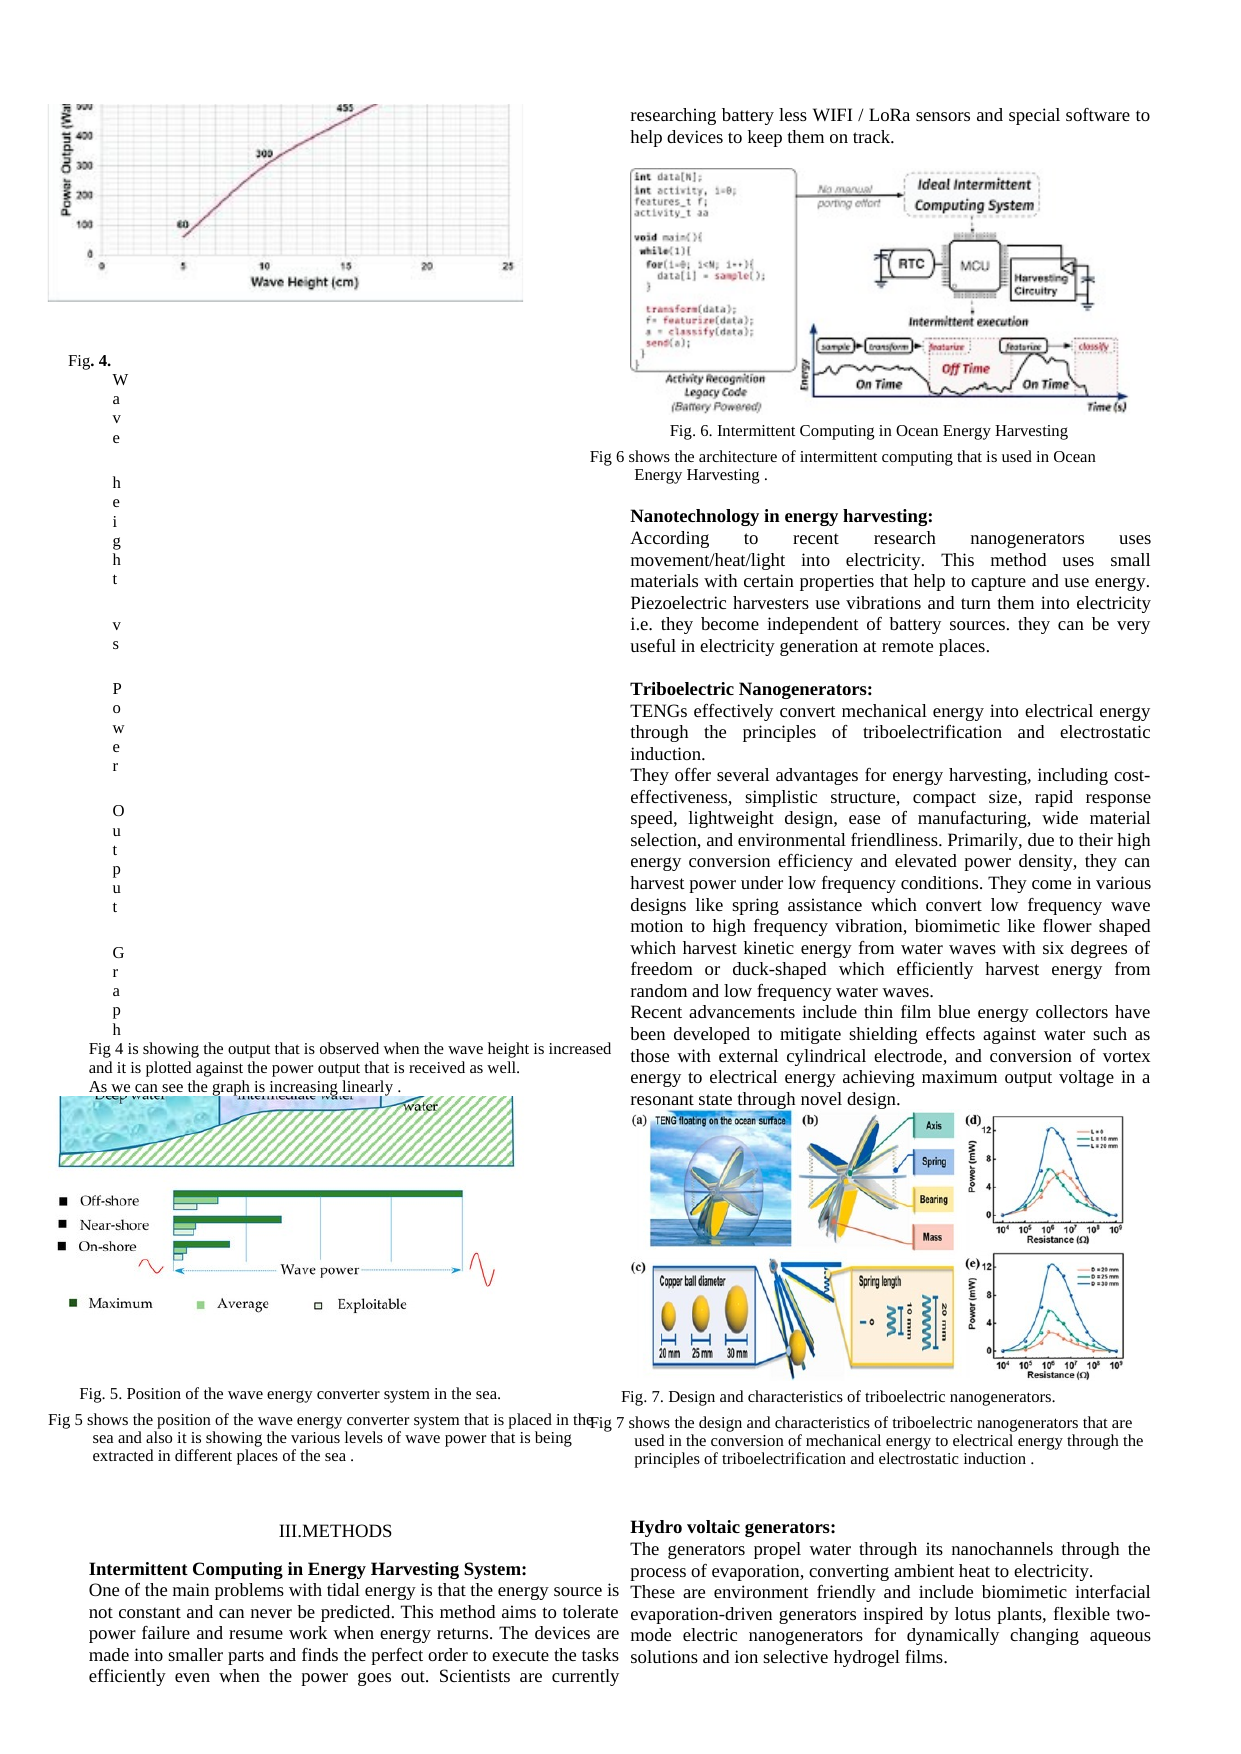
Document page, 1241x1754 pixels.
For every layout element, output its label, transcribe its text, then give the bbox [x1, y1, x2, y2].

text Fig. 7. Design and characteristics of triboelectric nanogenerators. [625, 1388, 1148, 1406]
text TENGs effectively convert mechanical energy into electrical energy through the principles of triboelectrification and electrostatic induction. [630, 699, 1152, 764]
text Intermittent Computing in Energy Harvesting System: [88, 1557, 620, 1579]
text Fig 4 is showing the output that is observed when the wave height is increased and it is plotted against the power output that is received as well. [88, 1038, 620, 1077]
text The generators propel water through its nanochannels through the process of evaporation, converting ambient heat to electricity. [630, 1538, 1152, 1581]
text Fig 5 shows the position of the wave energy converter system that is placed in the sea and also it is showing the various levels of wave power that is being extracted in different places of the sea . [48, 1411, 617, 1465]
picture [47, 104, 524, 302]
text One of the main problems with tidal energy is that the energy source is not constant and can never be predicted. This method aims to tolerate power failure and resume work when energy returns. The devices are made into smaller parts and finds the perfect order to execute the tasks efficiently even when the power goes out. Scientists are currently researching battery less WIFI / LoRa sensors and special software to help devices to keep them on track. [88, 1579, 620, 1687]
text They offer several advantages for energy harvesting, including cost-effectiveness, simplistic structure, compact size, rapid response speed, lightweight design, ease of manufacturing, wide material selection, and environmental friendliness. Primarily, due to their high energy conversion efficiency and elevated power density, they can harvest power under low frequency conditions. They come in various designs like spring assistance which convert low frequency wave motion to high frequency vibration, biomimetic like flower shaped which harvest kinetic energy from water waves with six degrees of freedom or duck-shaped which efficiently harvest energy from random and low frequency water waves. [630, 764, 1152, 1001]
text These are environment friendly and include biomimetic interfacial evaporation-driven generators inspired by lotus plants, flexible two-mode electric nanogenerators for dynamically changing aqueous solutions and ion selective hydrogel films. [630, 1581, 1152, 1667]
text Fig. 6. Intermittent Computing in Ocean Energy Harvesting [625, 422, 1148, 440]
picture [47, 1096, 543, 1323]
text Hydro voltaic generators: [630, 1516, 1152, 1538]
text Triboelectric Nanogenerators: [630, 678, 1152, 699]
text Fig 7 shows the design and characteristics of triboelectric nanogenerators that are used in the conversion of mechanical energy to electrical energy through the principles of triboelectrification and electrostatic induction . [625, 1413, 1148, 1468]
picture [630, 1109, 1125, 1381]
text Fig 6 shows the architecture of intermittent computing that is used in Ocean Energy Harvesting . [625, 447, 1148, 484]
text III.METHODS [88, 1520, 620, 1541]
text According to recent research nanogenerators uses movement/heat/light into electricity. This method uses small materials with certain properties that help to capture and use energy. Piezoelectric harvesters use vibrations and turn them into electricity i.e. they become independent of battery sources. they can be very useful in electricity generation at remote places. [630, 527, 1152, 656]
text Nanotechnology in energy harvesting: [630, 505, 1152, 527]
text Fig. 5. Position of the wave energy converter system in the sea. [48, 1385, 617, 1403]
text Recent advancements include thin film blue energy collectors have been developed to mitigate shielding effects against water such as those with external cylindrical electrode, and conversion of vortex energy to electrical energy achieving maximum output voltage in a resonant state through novel design. [630, 1001, 1152, 1109]
text As we can see the graph is increasing linearly . [88, 1077, 620, 1096]
picture [630, 168, 1131, 415]
